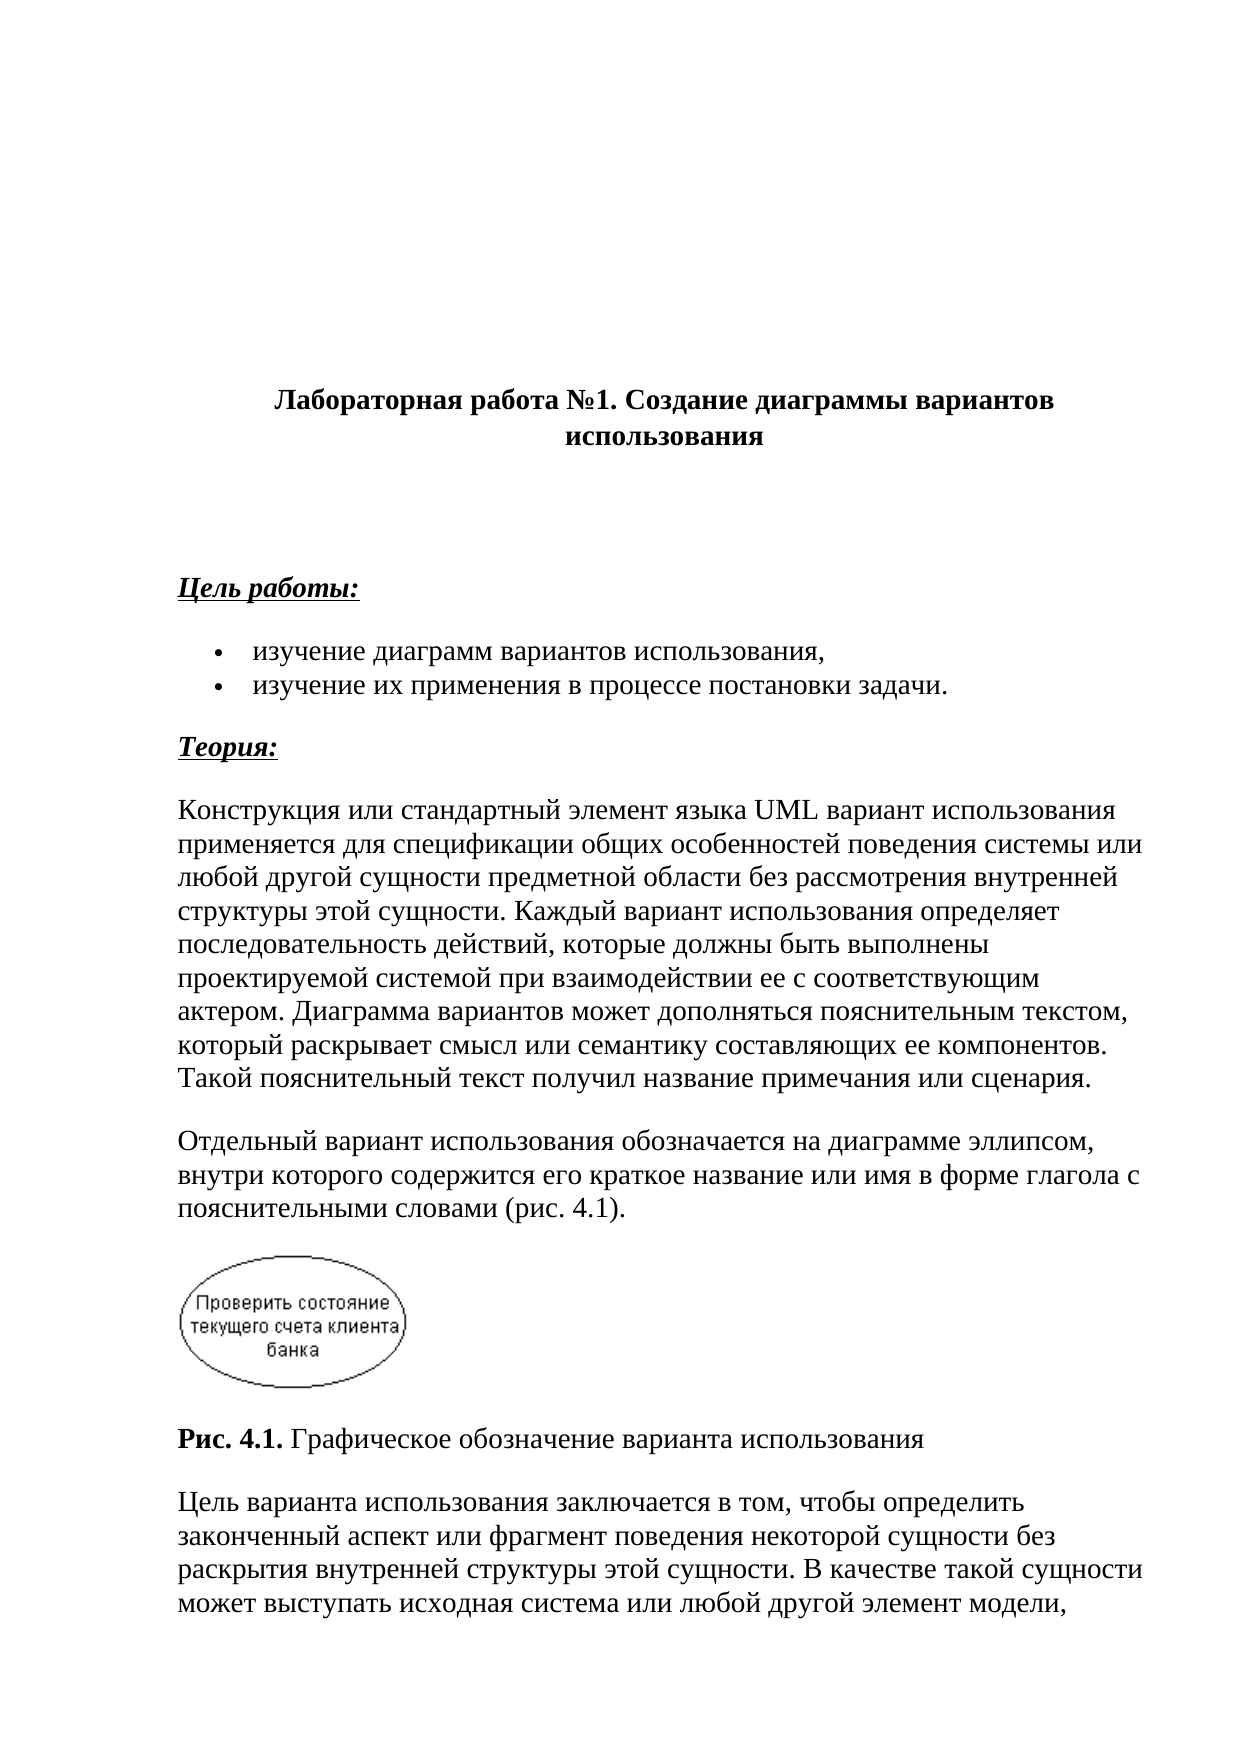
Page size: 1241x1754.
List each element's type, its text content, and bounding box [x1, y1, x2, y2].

text Цель работы: [177, 571, 1152, 604]
list изучение их применения в процессе постановки задачи. [215, 667, 1152, 700]
text Рис. 4.1. Графическое обозначение варианта использования [177, 1421, 1152, 1455]
text Конструкция или стандартный элемент языка UML вариант использования применяется для спецификации общих особенностей поведения системы или любой другой сущности предметной области без рассмотрения внутренней структуры этой сущности. Каждый вариант использования определяет последовательность действий, которые должны быть выполнены проектируемой системой при взаимодействии ее с соответствующим актером. Диаграмма вариантов может дополняться пояснительным текстом, который раскрывает смысл или семантику составляющих ее компонентов. Такой пояснительный текст получил название примечания или сценария. [177, 792, 1152, 1094]
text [177, 1484, 1152, 1618]
text Теория: [177, 729, 1152, 763]
picture [177, 1253, 410, 1393]
text Лабораторная работа №1. Создание диаграммы вариантов использования [177, 382, 1152, 452]
list изучение диаграмм вариантов использования, [215, 633, 1152, 667]
text Отдельный вариант использования обозначается на диаграмме эллипсом, внутри которого содержится его краткое название или имя в форме глагола с пояснительными словами (рис. 4.1). [177, 1123, 1152, 1224]
